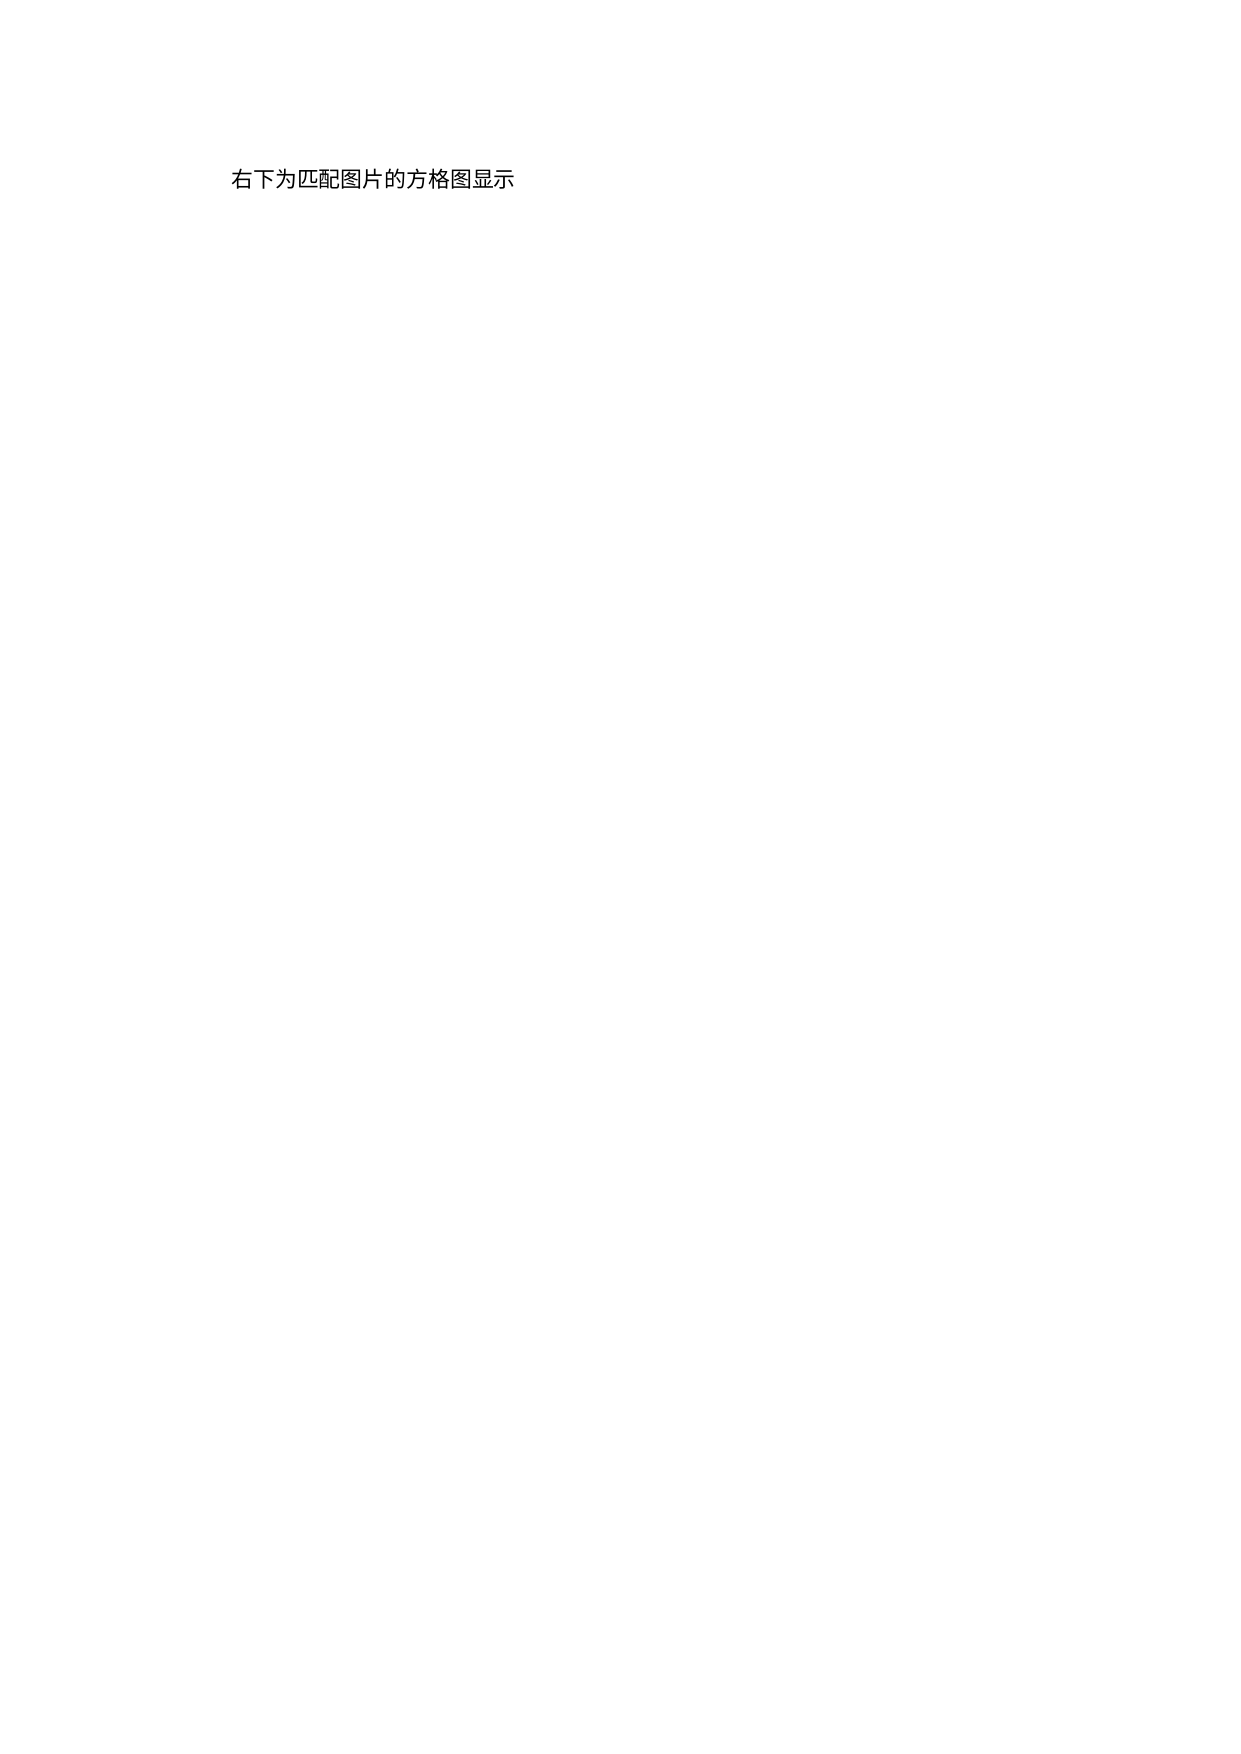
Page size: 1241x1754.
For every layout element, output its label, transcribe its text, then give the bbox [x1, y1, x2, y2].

text 右下为匹配图片的方格图显示 [231, 162, 1053, 194]
